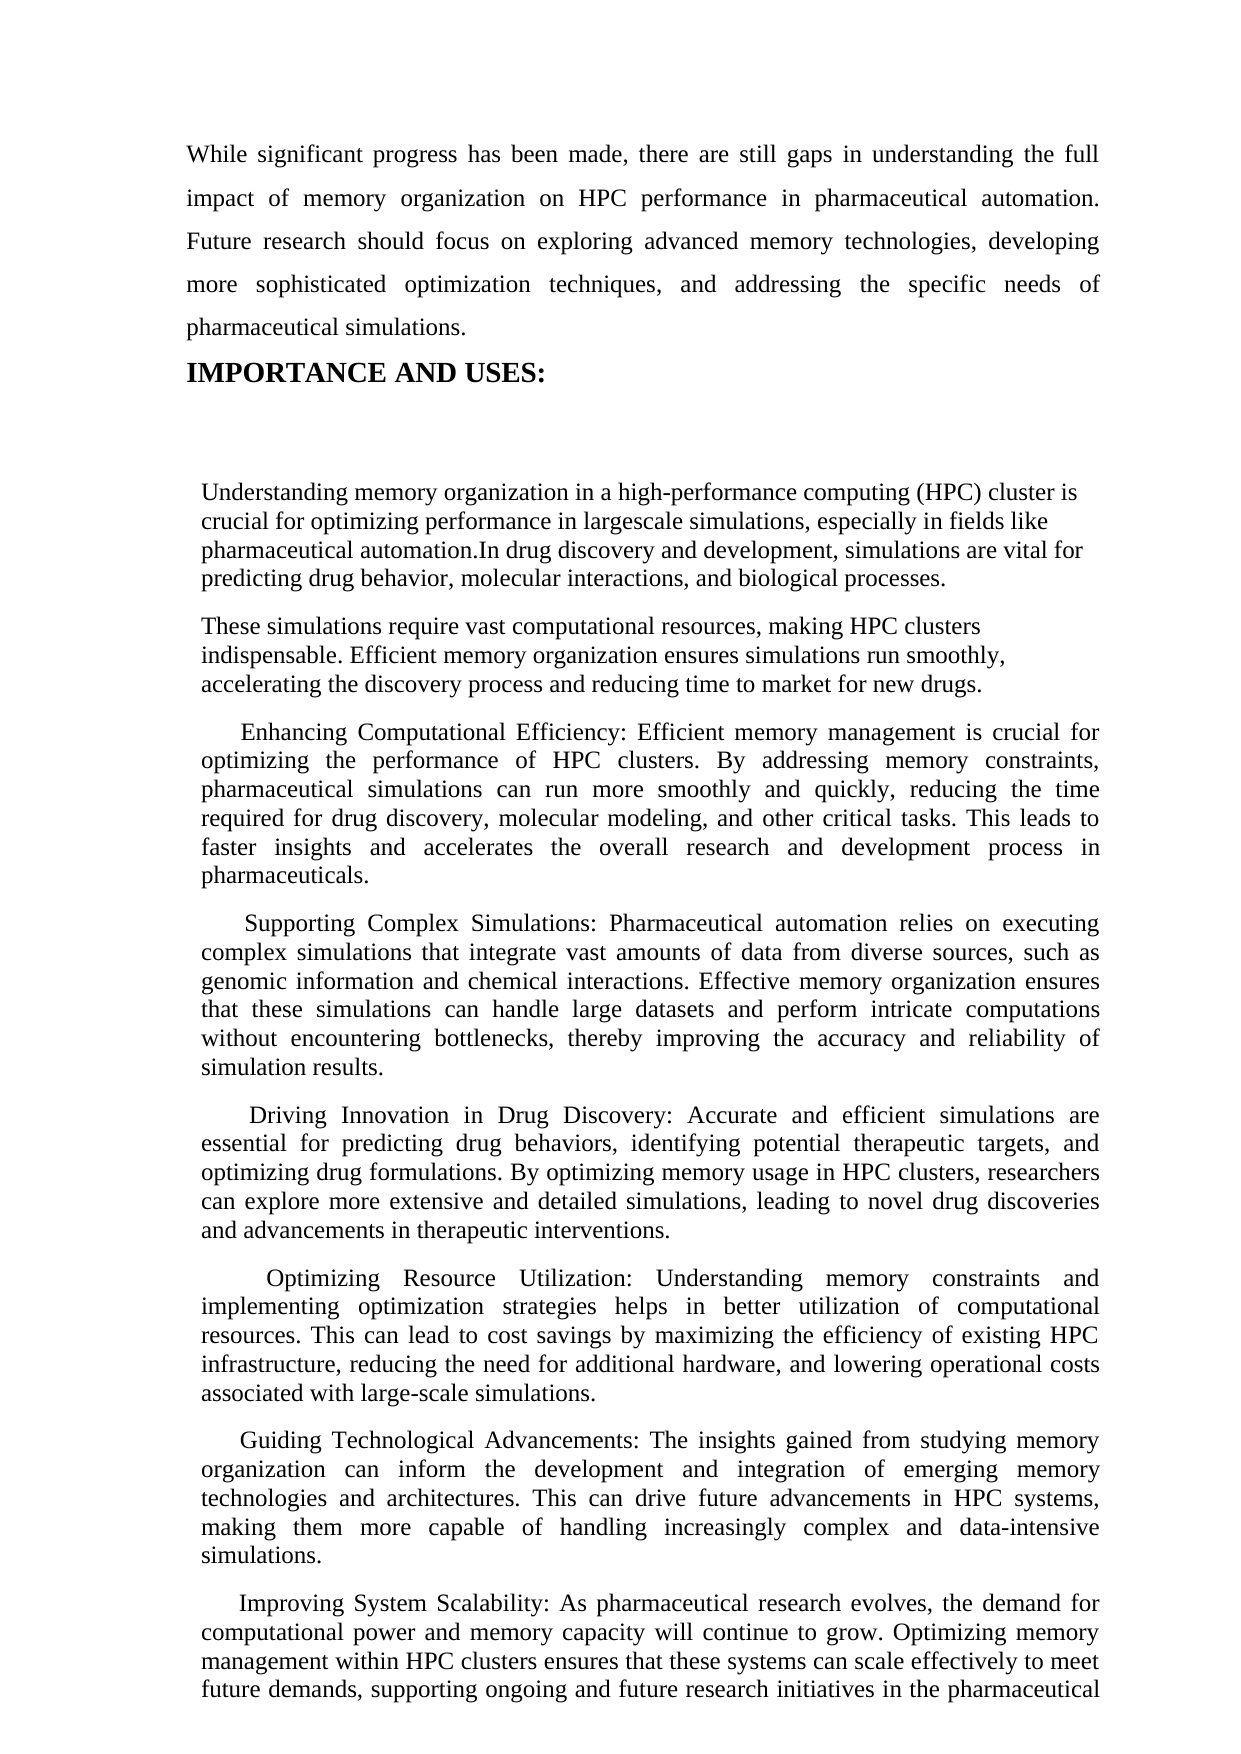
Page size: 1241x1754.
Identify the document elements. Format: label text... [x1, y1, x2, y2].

subtitle  Driving Innovation in Drug Discovery: Accurate and efficient simulations are essential for predicting drug behaviors, identifying potential therapeutic targets, and optimizing drug formulations. By optimizing memory usage in HPC clusters, researchers can explore more extensive and detailed simulations, leading to novel drug discoveries and advancements in therapeutic interventions. [201, 1100, 1101, 1243]
subtitle While significant progress has been made, there are still gaps in understanding the full impact of memory organization on HPC performance in pharmaceutical automation. Future research should focus on exploring advanced memory technologies, developing more sophisticated optimization techniques, and addressing the specific needs of pharmaceutical simulations. [186, 139, 1101, 341]
subtitle  Enhancing Computational Efficiency: Efficient memory management is crucial for optimizing the performance of HPC clusters. By addressing memory constraints, pharmaceutical simulations can run more smoothly and quickly, reducing the time required for drug discovery, molecular modeling, and other critical tasks. This leads to faster insights and accelerates the overall research and development process in pharmaceuticals. [201, 717, 1101, 889]
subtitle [201, 1588, 1101, 1703]
subtitle  Supporting Complex Simulations: Pharmaceutical automation relies on executing complex simulations that integrate vast amounts of data from diverse sources, such as genomic information and chemical interactions. Effective memory organization ensures that these simulations can handle large datasets and perform intricate computations without encountering bottlenecks, thereby improving the accuracy and reliability of simulation results. [201, 908, 1101, 1081]
subtitle  Optimizing Resource Utilization: Understanding memory constraints and implementing optimization strategies helps in better utilization of computational resources. This can lead to cost savings by maximizing the efficiency of existing HPC infrastructure, reducing the need for additional hardware, and lowering operational costs associated with large-scale simulations. [201, 1263, 1101, 1406]
subtitle  Guiding Technological Advancements: The insights gained from studying memory organization can inform the development and integration of emerging memory technologies and architectures. This can drive future advancements in HPC systems, making them more capable of handling increasingly complex and data-intensive simulations. [201, 1425, 1101, 1569]
subtitle IMPORTANCE AND USES: [186, 355, 1101, 389]
subtitle Understanding memory organization in a high-performance computing (HPC) cluster is crucial for optimizing performance in largescale simulations, especially in fields like pharmaceutical automation.In drug discovery and development, simulations are vital for predicting drug behavior, molecular interactions, and biological processes. [201, 477, 1101, 592]
subtitle These simulations require vast computational resources, making HPC clusters indispensable. Efficient memory organization ensures simulations run smoothly, accelerating the discovery process and reducing time to market for new drugs. [201, 611, 1101, 698]
